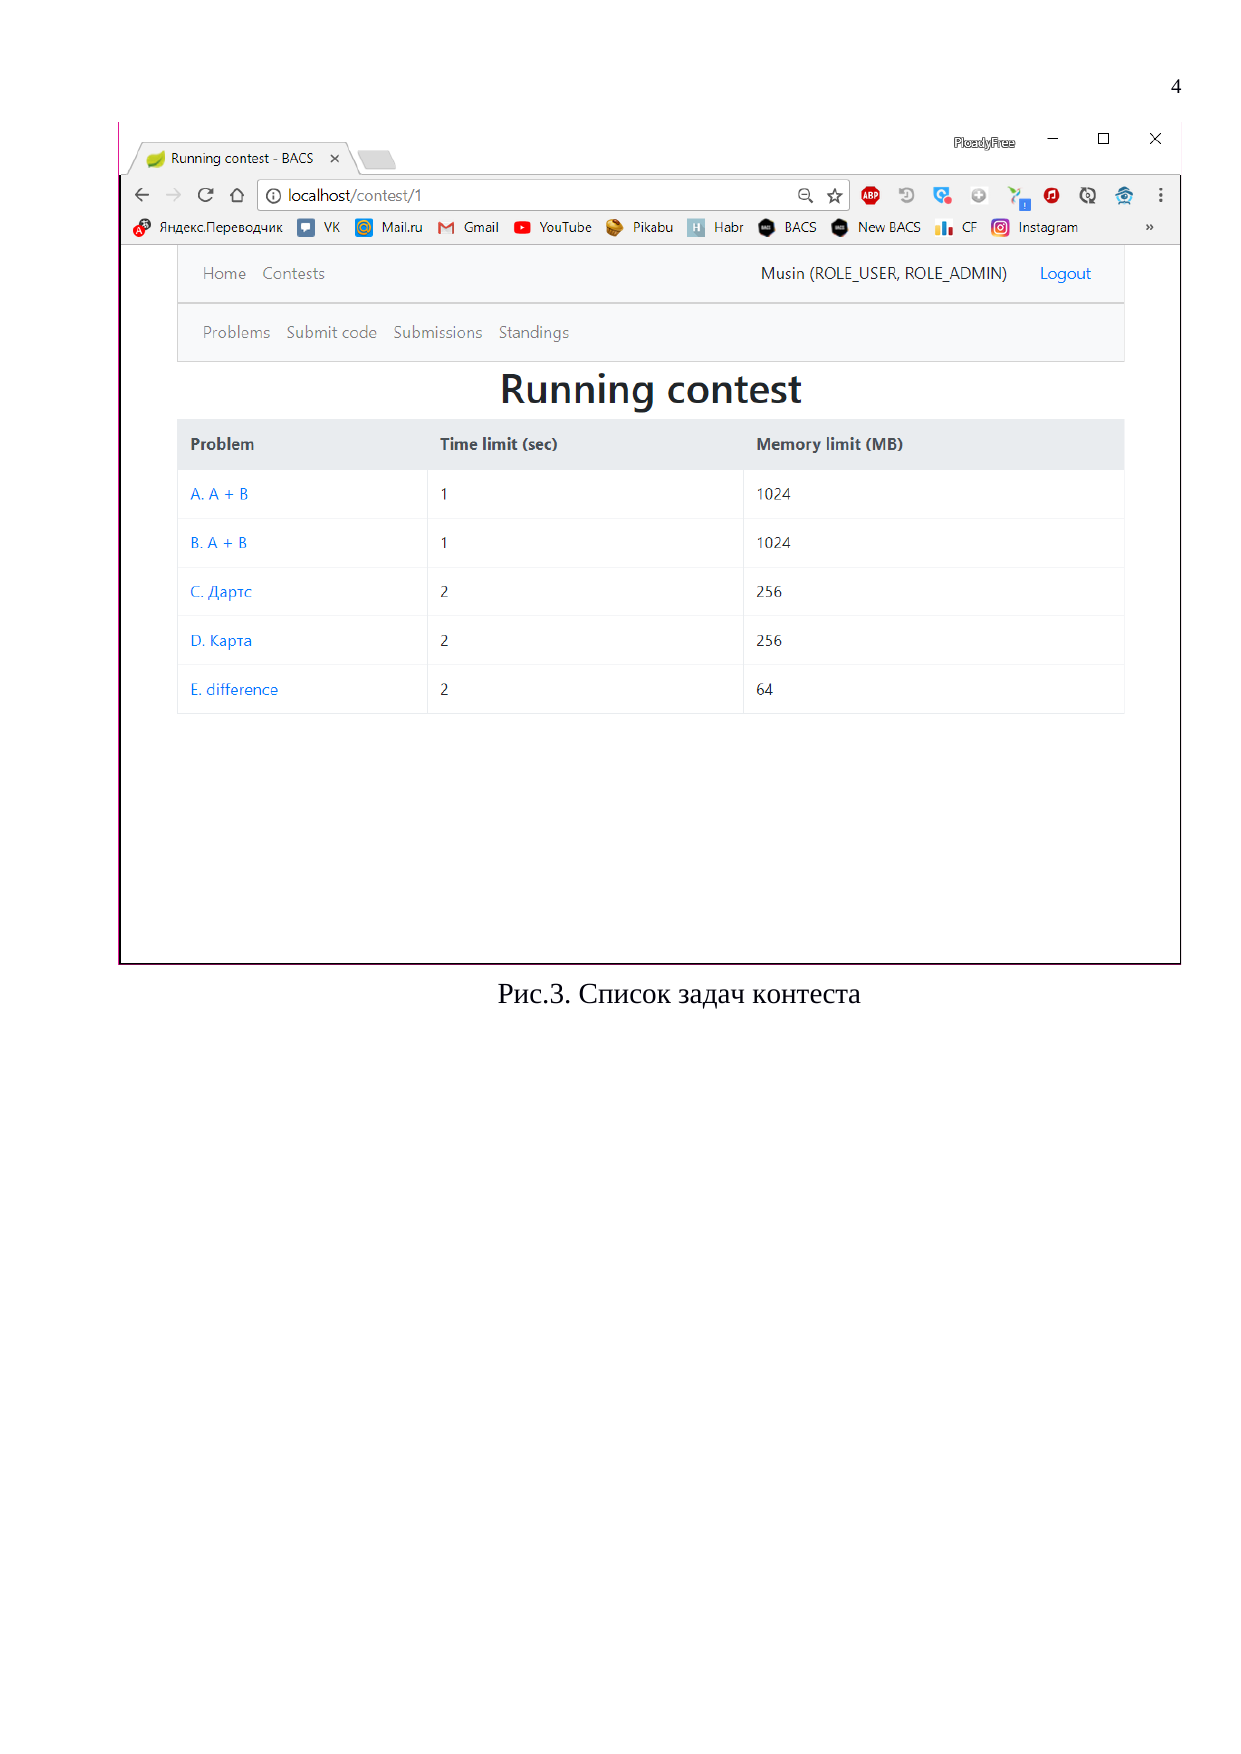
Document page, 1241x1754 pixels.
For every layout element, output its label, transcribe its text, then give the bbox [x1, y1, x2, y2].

text Рис.3. Список задач контеста [118, 976, 1181, 1010]
picture [118, 122, 1182, 965]
